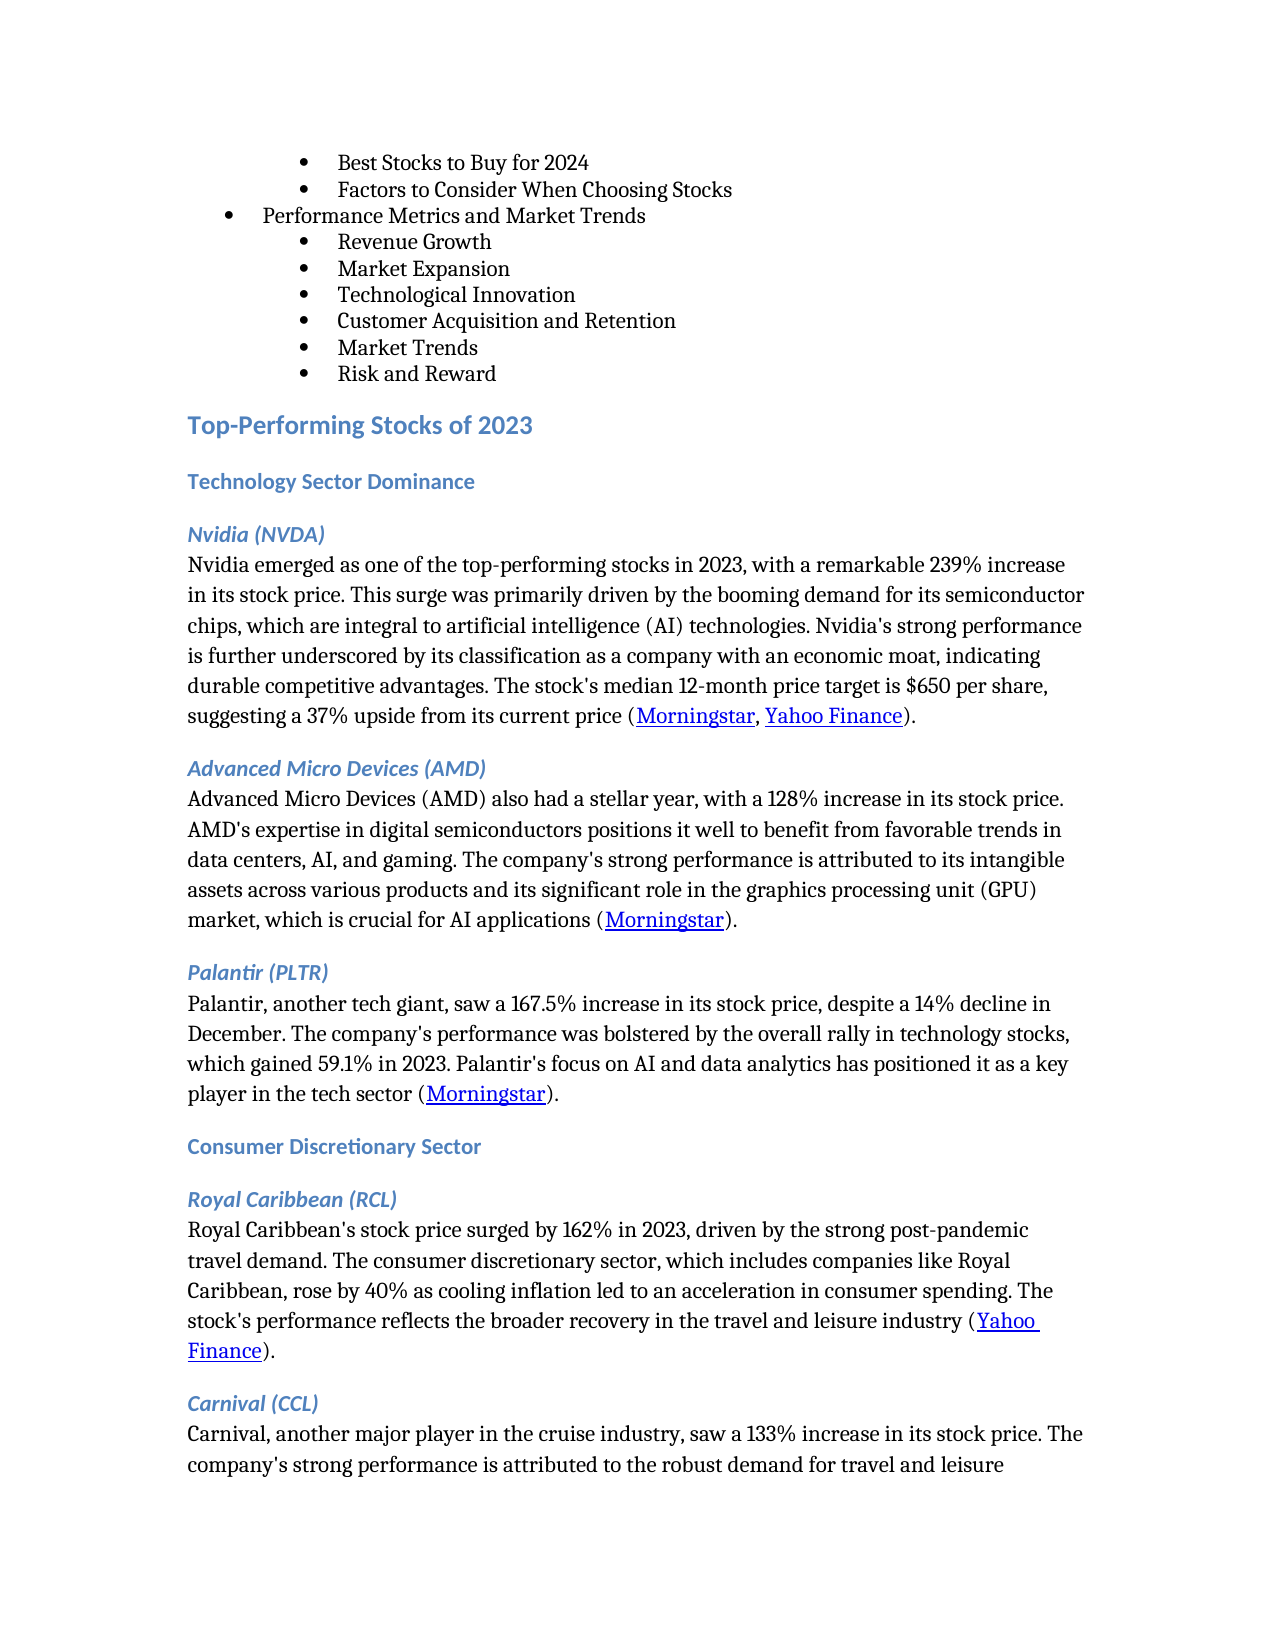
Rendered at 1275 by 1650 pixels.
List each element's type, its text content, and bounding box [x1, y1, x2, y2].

list Market Expansion [300, 255, 1087, 282]
subtitle Carnival (CCL) [187, 1389, 1087, 1417]
list Factors to Consider When Choosing Stocks [300, 176, 1087, 203]
text Advanced Micro Devices (AMD) also had a stellar year, with a 128% increase in its stock price. AMD's expertise in digital semiconductors positions it well to benefit from favorable trends in data centers, AI, and gaming. The company's strong performance is attributed to its intangible assets across various products and its significant role in the graphics processing unit (GPU) market, which is crucial for AI applications (Morningstar). [187, 786, 1087, 933]
list Customer Acquisition and Retention [300, 308, 1087, 334]
subtitle Palantir (PLTR) [187, 958, 1087, 986]
subtitle Nvidia (NVDA) [187, 520, 1087, 548]
list Market Trends [300, 334, 1087, 361]
list Performance Metrics and Market Trends [225, 203, 1087, 229]
subtitle Consumer Discretionary Sector [187, 1132, 1087, 1160]
subtitle Royal Caribbean (RCL) [187, 1185, 1087, 1213]
list Technological Innovation [300, 282, 1087, 308]
subtitle Technology Sector Dominance [187, 467, 1087, 495]
text Royal Caribbean's stock price surged by 162% in 2023, driven by the strong post-pandemic travel demand. The consumer discretionary sector, which includes companies like Royal Caribbean, rose by 40% as cooling inflation led to an acceleration in consumer spending. The stock's performance reflects the broader recovery in the travel and leisure industry (Yahoo Finance). [187, 1217, 1087, 1364]
list Risk and Reward [300, 361, 1087, 387]
list Revenue Growth [300, 229, 1087, 255]
subtitle Advanced Micro Devices (AMD) [187, 754, 1087, 782]
text Nvidia emerged as one of the top-performing stocks in 2023, with a remarkable 239% increase in its stock price. This surge was primarily driven by the booming demand for its semiconductor chips, which are integral to artificial intelligence (AI) technologies. Nvidia's strong performance is further underscored by its classification as a company with an economic moat, indicating durable competitive advantages. The stock's median 12-month price target is $650 per share, suggesting a 37% upside from its current price (Morningstar, Yahoo Finance). [187, 552, 1087, 729]
list Best Stocks to Buy for 2024 [300, 150, 1087, 176]
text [187, 1421, 1087, 1478]
text Palantir, another tech giant, saw a 167.5% increase in its stock price, despite a 14% decline in December. The company's performance was bolstered by the overall rally in technology stocks, which gained 59.1% in 2023. Palantir's focus on AI and data analytics has positioned it as a key player in the tech sector (Morningstar). [187, 990, 1087, 1107]
subtitle Top-Performing Stocks of 2023 [187, 408, 1087, 441]
